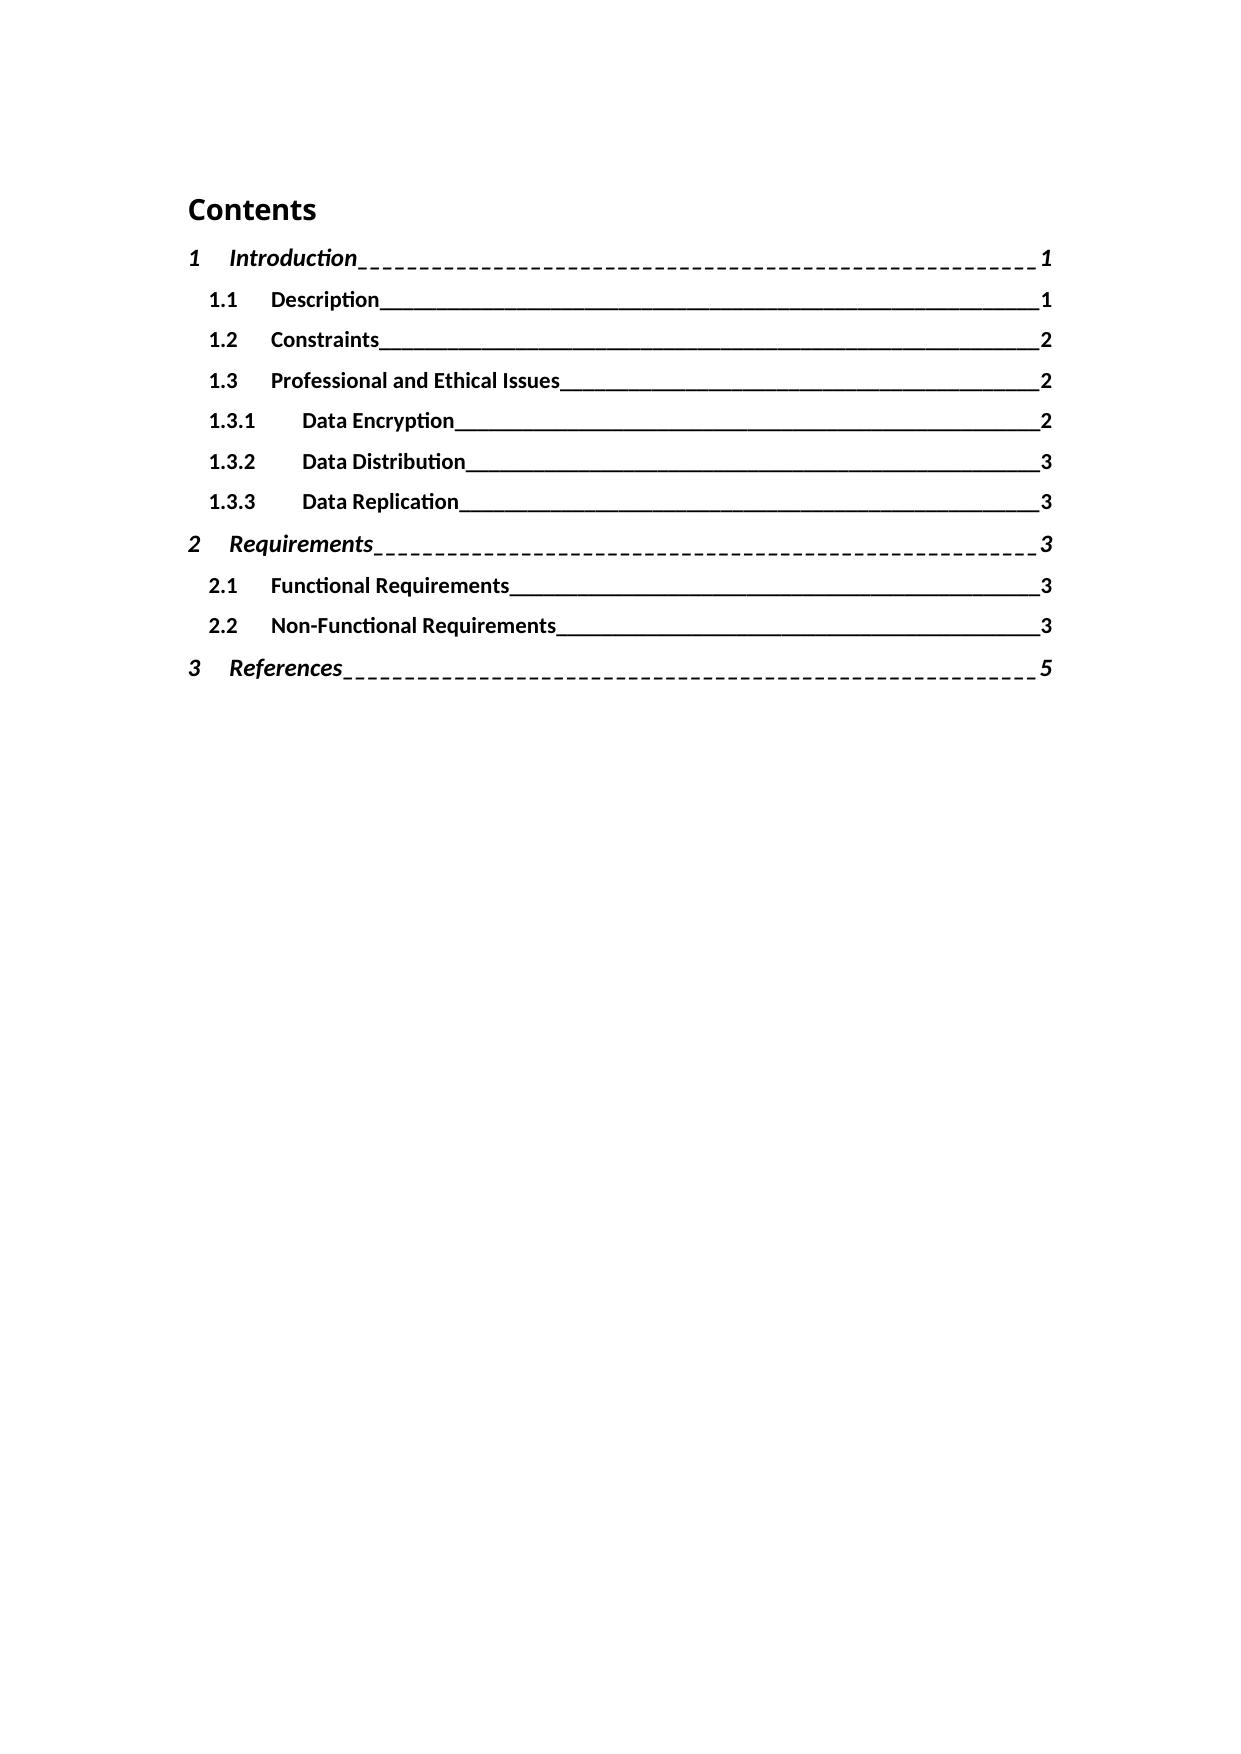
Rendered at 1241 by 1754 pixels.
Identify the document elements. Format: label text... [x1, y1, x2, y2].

text 2.2 Non-Functional Requirements 3 [208, 612, 1053, 639]
text 2.1 Functional Requirements 3 [208, 571, 1053, 599]
text 2 Requirements 3 [187, 528, 1053, 558]
text 3 References 5 [187, 652, 1053, 683]
text 1 Introduction 1 [187, 242, 1053, 272]
text 1.3 Professional and Ethical Issues 2 [208, 366, 1053, 394]
title Contents [187, 190, 1053, 229]
text 1.1 Description 1 [208, 285, 1053, 313]
text 1.3.1 Data Encryption 2 [208, 406, 1053, 434]
text 1.2 Constraints 2 [208, 325, 1053, 353]
text 1.3.3 Data Replication 3 [208, 487, 1053, 516]
text 1.3.2 Data Distribution 3 [208, 447, 1053, 475]
